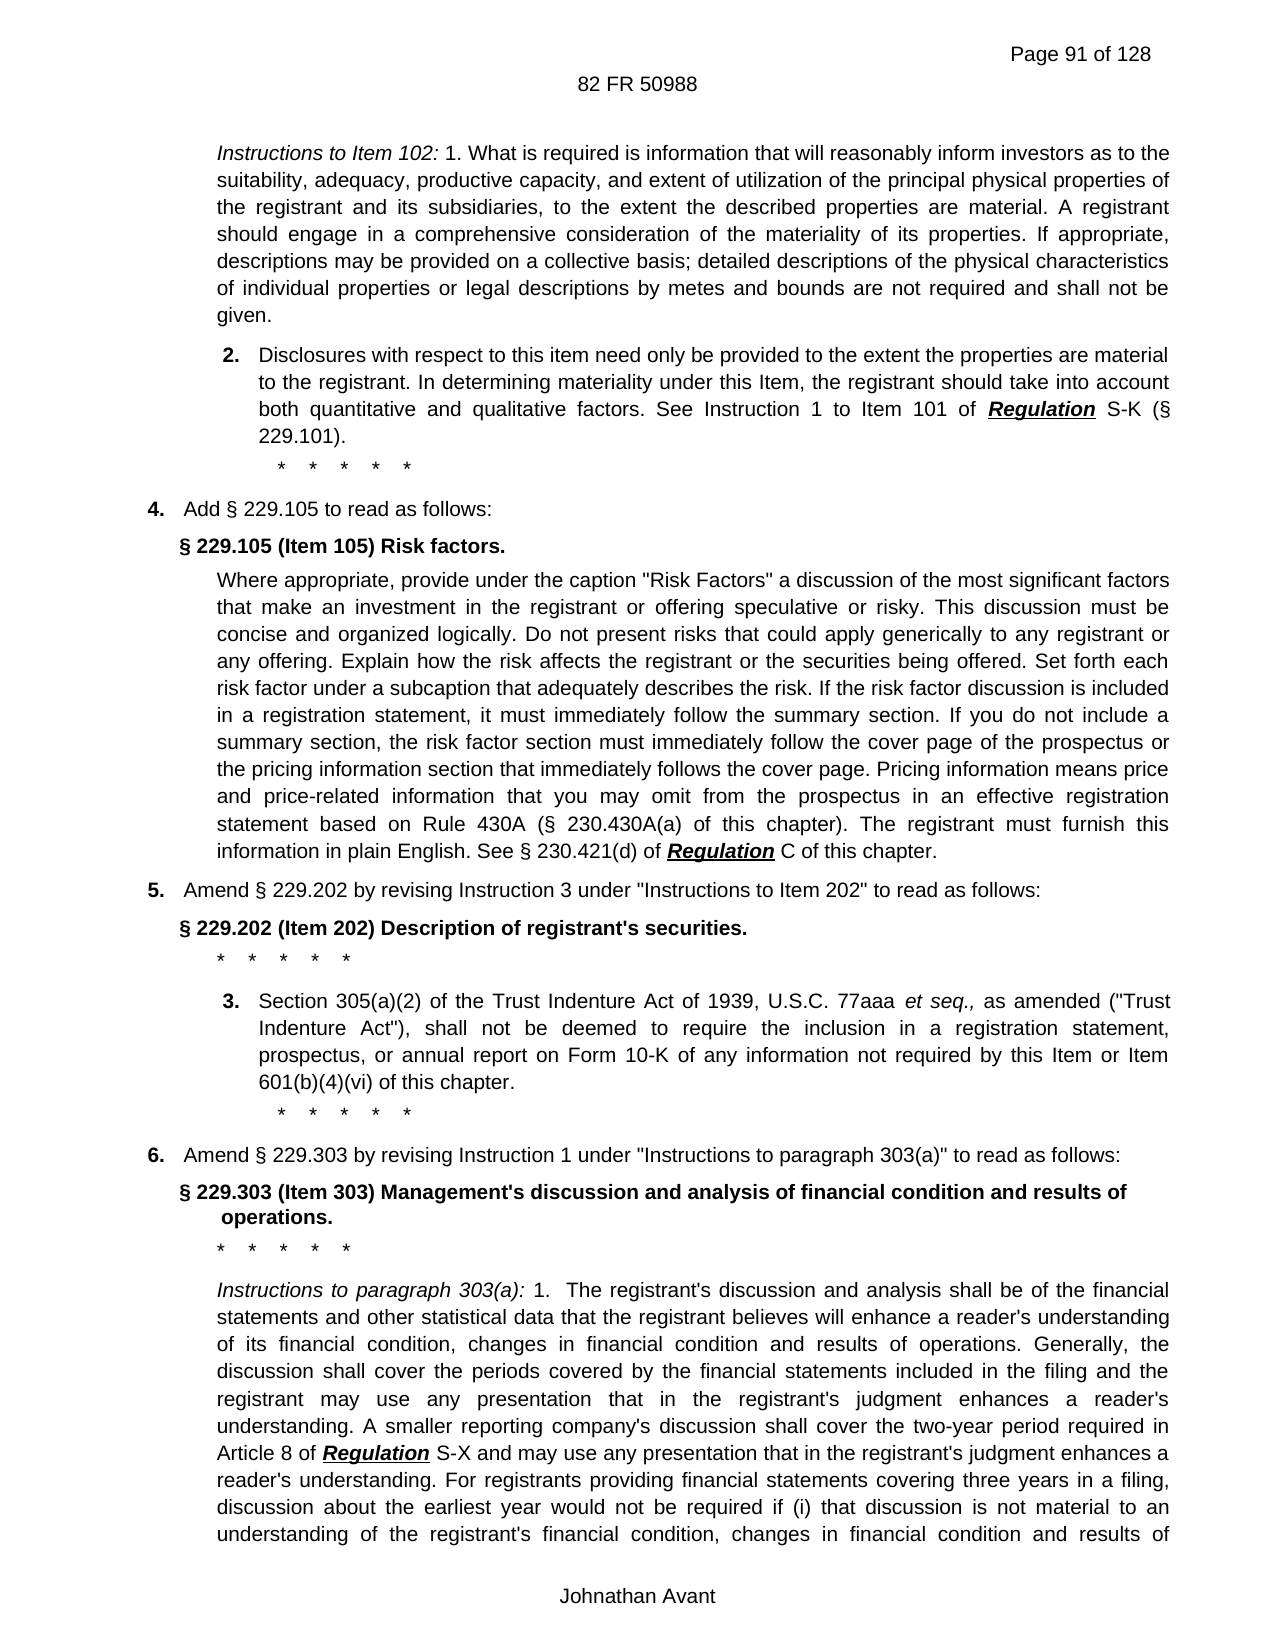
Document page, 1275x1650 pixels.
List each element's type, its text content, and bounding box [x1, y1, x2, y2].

text Where appropriate, provide under the caption "Risk Factors" a discussion of the most significant factors that make an investment in the registrant or offering speculative or risky. This discussion must be concise and organized logically. Do not present risks that could apply generically to any registrant or any offering. Explain how the risk affects the registrant or the securities being offered. Set forth each risk factor under a subcaption that adequately describes the risk. If the risk factor discussion is included in a registration statement, it must immediately follow the summary section. If you do not include a summary section, the risk factor section must immediately follow the cover page of the prospectus or the pricing information section that immediately follows the cover page. Pricing information means price and price-related information that you may omit from the prospectus in an effective registration statement based on Rule 430A (§ 230.430A(a) of this chapter). The registrant must furnish this information in plain English. See § 230.421(d) of Regulation C of this chapter. [217, 564, 1171, 862]
text * * * * * [217, 946, 1171, 973]
text Instructions to Item 102: 1. What is required is information that will reasonably inform investors as to the suitability, adequacy, productive capacity, and extent of utilization of the principal physical properties of the registrant and its subsidiaries, to the extent the described properties are material. A registrant should engage in a comprehensive consideration of the materiality of its properties. If appropriate, descriptions may be provided on a collective basis; detailed descriptions of the physical characteristics of individual properties or legal descriptions by metes and bounds are not required and shall not be given. [217, 137, 1171, 327]
list Amend § 229.303 by revising Instruction 1 under "Instructions to paragraph 303(a)" to read as follows: [142, 1139, 1171, 1167]
text * * * * * [217, 1235, 1171, 1262]
list Add § 229.105 to read as follows: [142, 494, 1171, 521]
list Section 305(a)(2) of the Trust Indenture Act of 1939, U.S.C. 77aaa et seq., as amended ("Trust Indenture Act"), shall not be deemed to require the inclusion in a registration statement, prospectus, or annual report on Form 10-K of any information not required by this Item or Item 601(b)(4)(vi) of this chapter. [217, 985, 1171, 1094]
list t's discussion and analysis of financial condition and results of operations. [179, 1179, 1171, 1229]
list Disclosures with respect to this item need only be provided to the extent the properties are material to the registrant. In determining materiality under this Item, the registrant should take into account both quantitative and qualitative factors. See Instruction 1 to Item 101 of Regulation S-K (§ 229.101). [217, 339, 1171, 448]
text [217, 1275, 1171, 1546]
list on of registrant's securities. [179, 914, 1171, 939]
list Amend § 229.202 by revising Instruction 3 under "Instructions to Item 202" to read as follows: [142, 875, 1171, 902]
text * * * * * [254, 1100, 1171, 1127]
text * * * * * [254, 454, 1171, 481]
list ors. [179, 533, 1171, 558]
